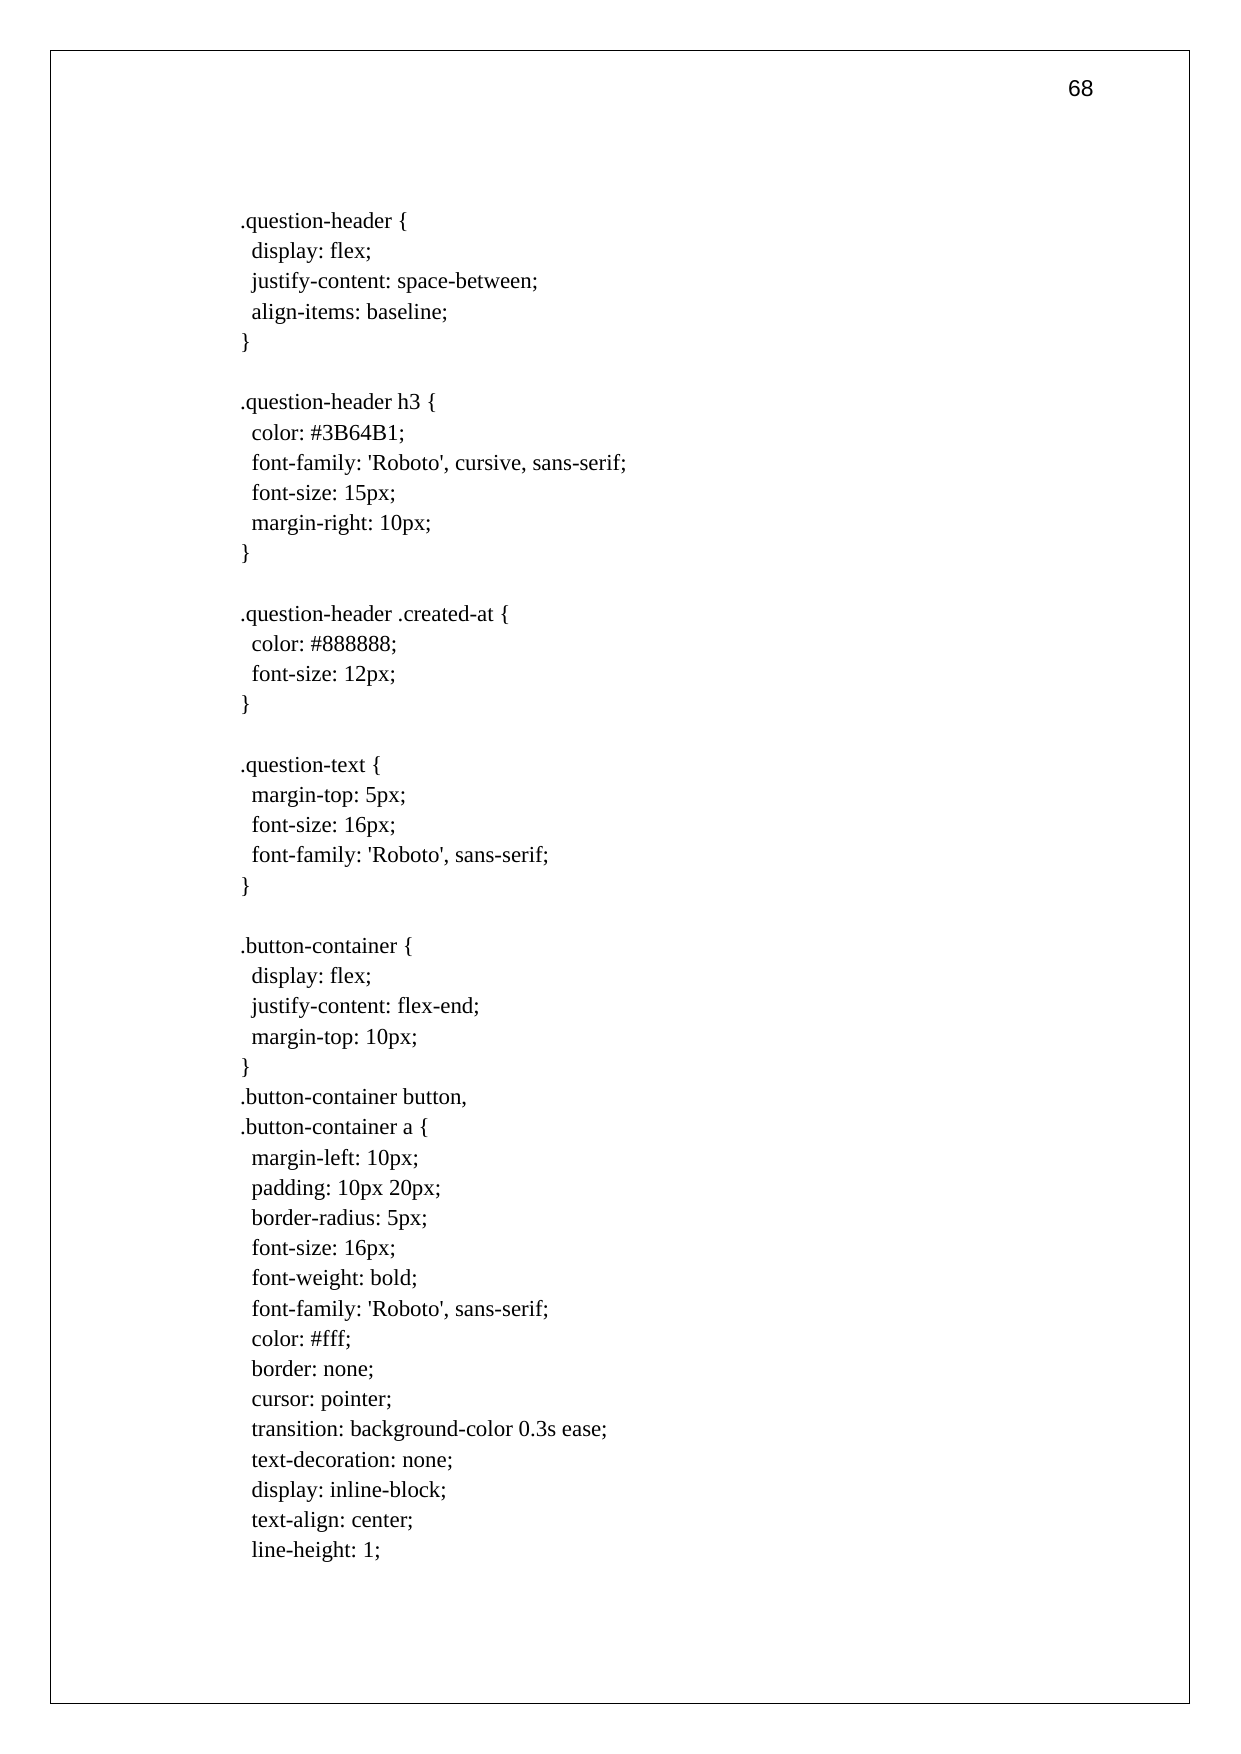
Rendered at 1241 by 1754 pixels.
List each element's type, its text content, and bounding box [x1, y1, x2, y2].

text display: flex; [240, 962, 1093, 989]
text align-items: baseline; [240, 298, 1093, 324]
text font-weight: bold; [240, 1264, 1093, 1291]
text } [240, 691, 1093, 717]
text justify-content: space-between; [240, 268, 1093, 294]
text text-decoration: none; [240, 1446, 1093, 1472]
text } [240, 328, 1093, 354]
text .question-text { [240, 751, 1093, 777]
text font-size: 15px; [240, 479, 1093, 505]
text .question-header { [240, 207, 1093, 233]
text transition: background-color 0.3s ease; [240, 1416, 1093, 1442]
text font-size: 16px; [240, 811, 1093, 838]
text font-family: 'Roboto', sans-serif; [240, 842, 1093, 868]
text color: #3B64B1; [240, 419, 1093, 445]
text display: inline-block; [240, 1476, 1093, 1502]
text } [240, 1053, 1093, 1079]
text font-family: 'Roboto', cursive, sans-serif; [240, 449, 1093, 475]
text line-height: 1; [240, 1536, 1093, 1563]
text margin-top: 5px; [240, 781, 1093, 807]
text color: #fff; [240, 1325, 1093, 1351]
text display: flex; [240, 237, 1093, 264]
text .question-header .created-at { [240, 600, 1093, 626]
text font-size: 12px; [240, 660, 1093, 687]
text font-family: 'Roboto', sans-serif; [240, 1295, 1093, 1321]
text border: none; [240, 1355, 1093, 1381]
text text-align: center; [240, 1506, 1093, 1532]
text .button-container { [240, 932, 1093, 958]
text color: #888888; [240, 630, 1093, 656]
text margin-right: 10px; [240, 509, 1093, 536]
text .button-container button, [240, 1083, 1093, 1109]
text .question-header h3 { [240, 388, 1093, 415]
text border-radius: 5px; [240, 1204, 1093, 1230]
text } [240, 539, 1093, 566]
text justify-content: flex-end; [240, 993, 1093, 1019]
text margin-top: 10px; [240, 1023, 1093, 1049]
text cursor: pointer; [240, 1385, 1093, 1412]
text padding: 10px 20px; [240, 1174, 1093, 1200]
text } [240, 872, 1093, 898]
text .button-container a { [240, 1113, 1093, 1140]
text margin-left: 10px; [240, 1144, 1093, 1170]
text font-size: 16px; [240, 1234, 1093, 1261]
